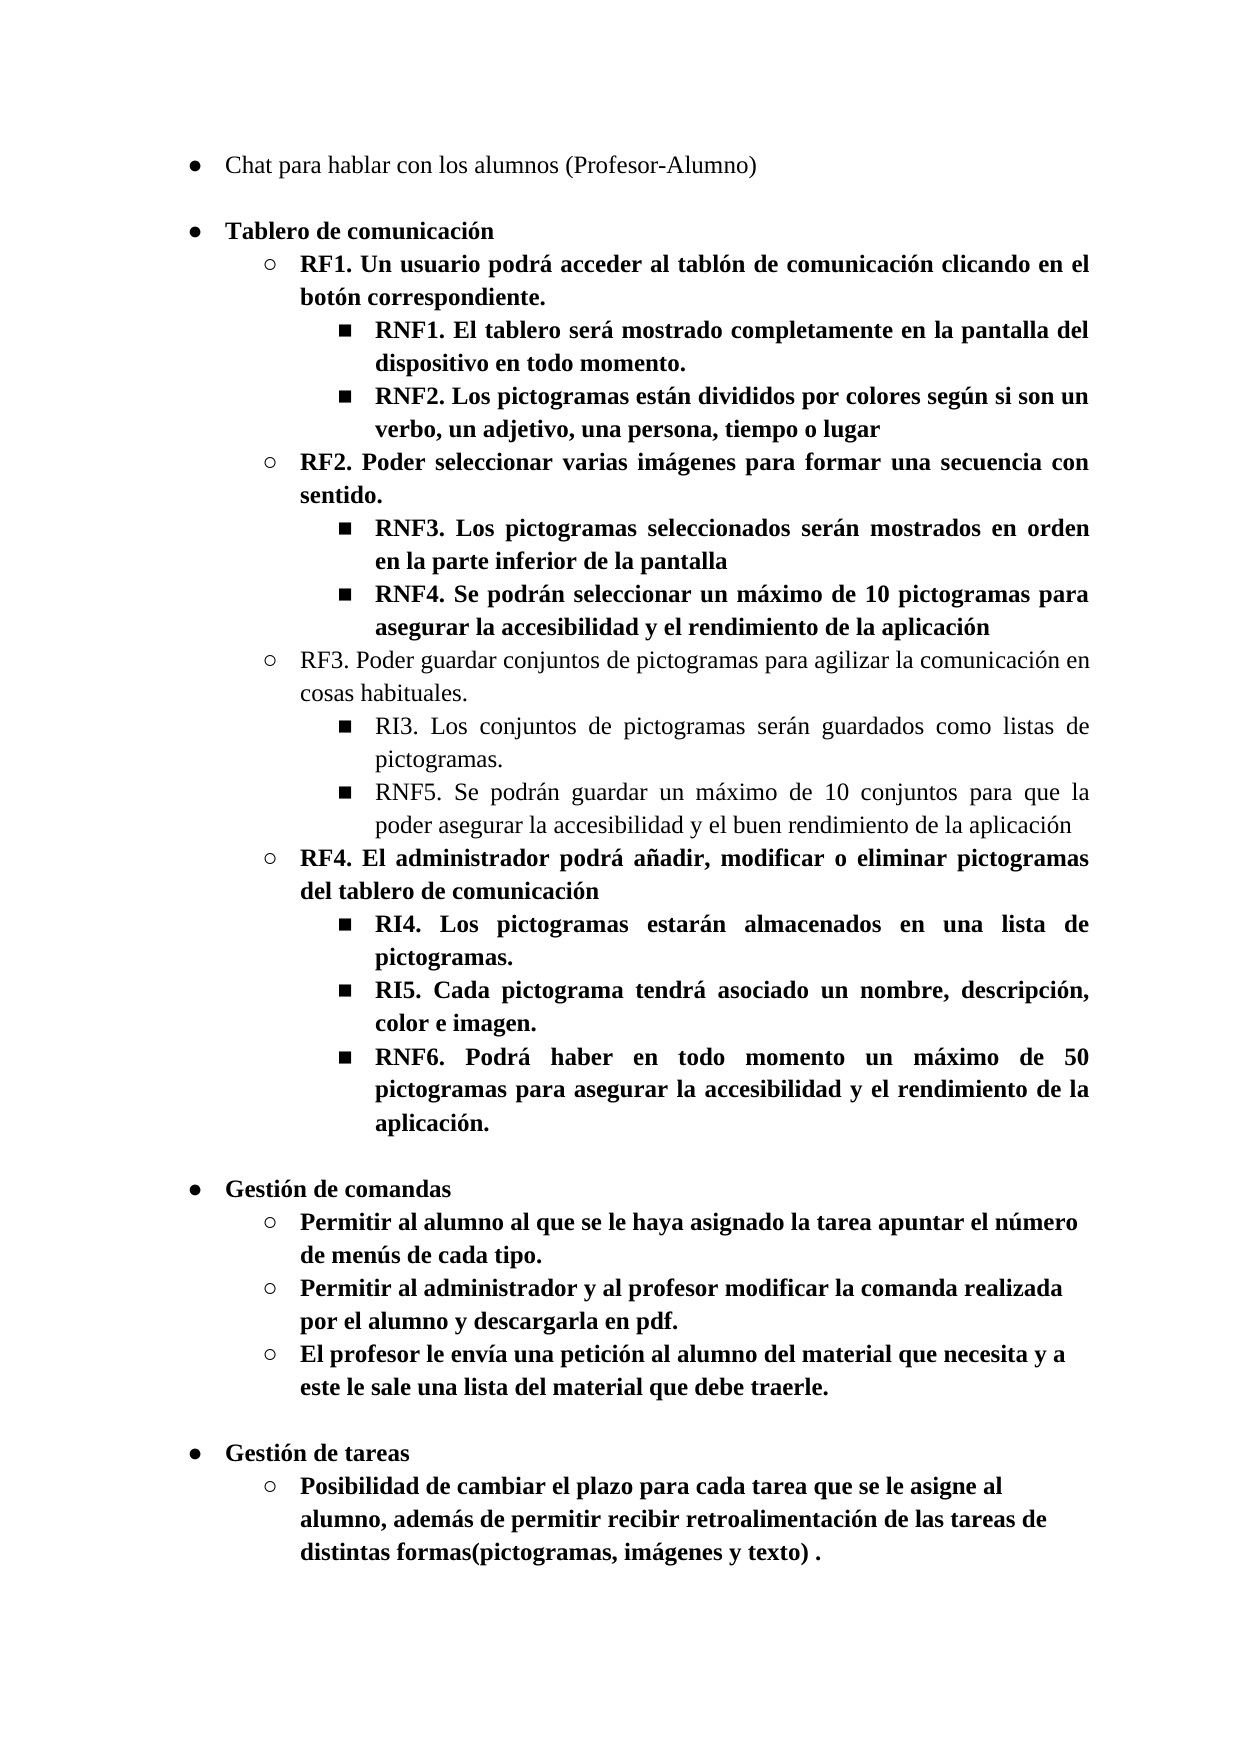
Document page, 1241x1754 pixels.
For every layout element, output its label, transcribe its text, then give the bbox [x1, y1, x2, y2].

list RNF2. Los pictogramas están divididos por colores según si son un verbo, un adjetivo, una persona, tiempo o lugar [337, 381, 1090, 443]
list Chat para hablar con los alumnos (Profesor-Alumno) [187, 150, 1090, 179]
list RNF3. Los pictogramas seleccionados serán mostrados en orden en la parte inferior de la pantalla [337, 513, 1090, 575]
list RF3. Poder guardar conjuntos de pictogramas para agilizar la comunicación en cosas habituales. [262, 645, 1090, 707]
list Permitir al alumno al que se le haya asignado la tarea apuntar el número de menús de cada tipo. [262, 1207, 1090, 1268]
list RNF6. Podrá haber en todo momento un máximo de 50 pictogramas para asegurar la accesibilidad y el rendimiento de la aplicación. [337, 1042, 1090, 1136]
list RI4. Los pictogramas estarán almacenados en una lista de pictogramas. [337, 909, 1090, 971]
list RI5. Cada pictograma tendrá asociado un nombre, descripción, color e imagen. [337, 976, 1090, 1037]
list RF1. Un usuario podrá acceder al tablón de comunicación clicando en el botón correspondiente. [262, 249, 1090, 311]
list RF4. El administrador podrá añadir, modificar o eliminar pictogramas del tablero de comunicación [262, 843, 1090, 905]
list Posibilidad de cambiar el plazo para cada tarea que se le asigne al alumno, además de permitir recibir retroalimentación de las tareas de distintas formas(pictogramas, imágenes y texto) . [262, 1471, 1090, 1566]
list Tablero de comunicación [187, 216, 1090, 245]
list Permitir al administrador y al profesor modificar la comanda realizada por el alumno y descargarla en pdf. [262, 1273, 1090, 1334]
list RNF5. Se podrán guardar un máximo de 10 conjuntos para que la poder asegurar la accesibilidad y el buen rendimiento de la aplicación [337, 777, 1090, 839]
list RNF1. El tablero será mostrado completamente en la pantalla del dispositivo en todo momento. [337, 315, 1090, 377]
list RF2. Poder seleccionar varias imágenes para formar una secuencia con sentido. [262, 447, 1090, 509]
list El profesor le envía una petición al alumno del material que necesita y a este le sale una lista del material que debe traerle. [262, 1339, 1090, 1401]
list Gestión de comandas [187, 1174, 1090, 1202]
list Gestión de tareas [187, 1438, 1090, 1467]
list RI3. Los conjuntos de pictogramas serán guardados como listas de pictogramas. [337, 711, 1090, 773]
list RNF4. Se podrán seleccionar un máximo de 10 pictogramas para asegurar la accesibilidad y el rendimiento de la aplicación [337, 579, 1090, 641]
